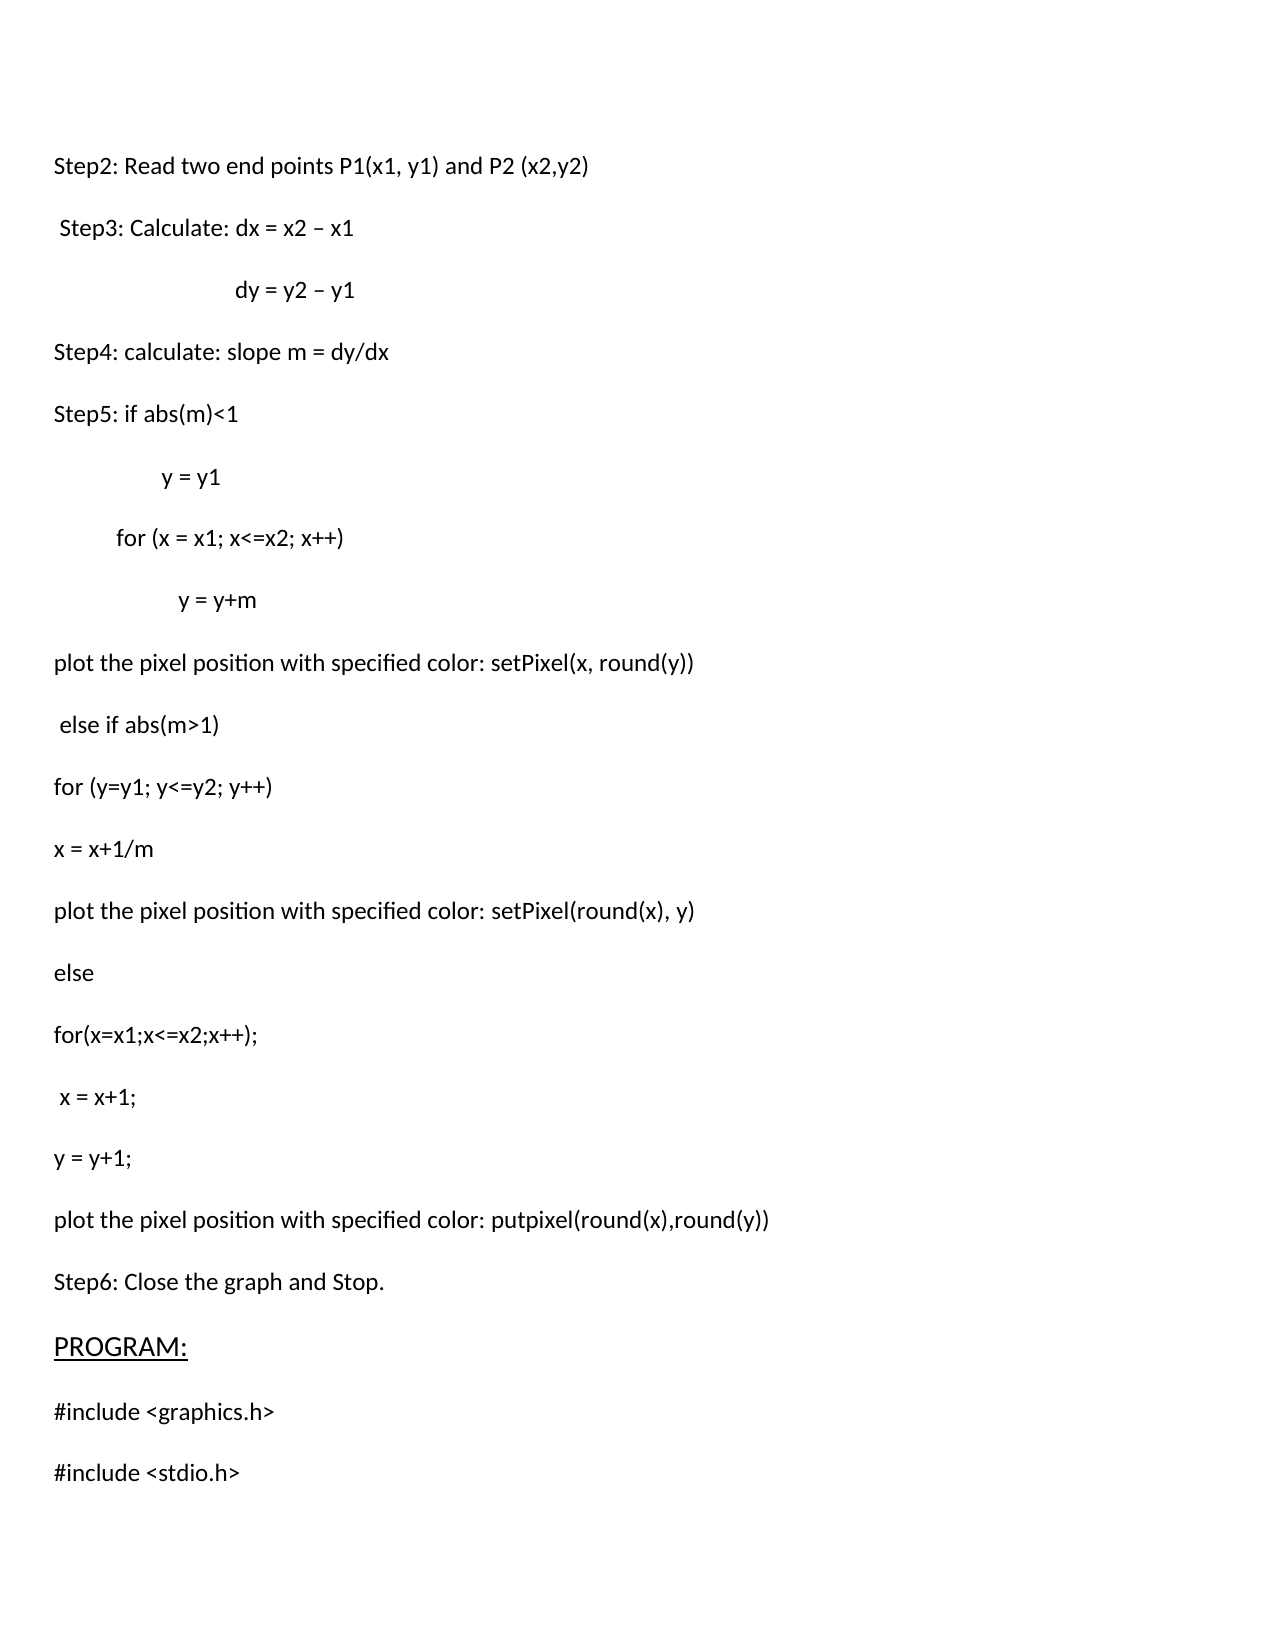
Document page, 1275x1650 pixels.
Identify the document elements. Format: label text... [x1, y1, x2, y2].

text y = y1 [161, 461, 1237, 491]
text plot the pixel position with specified color: setPixel(x, round(y)) else if abs(m>1) [53, 647, 697, 739]
text Step3: Calculate: dx = x2 – x1 [59, 212, 1237, 243]
text Step2: Read two end points P1(x1, y1) and P2 (x2,y2) [54, 150, 1237, 181]
text plot the pixel position with specified color: setPixel(round(x), y) else [54, 895, 697, 987]
text plot the pixel position with specified color: putpixel(round(x),round(y)) Step6: Close the graph and Stop. [54, 1204, 773, 1297]
text #include <graphics.h> #include <stdio.h> [54, 1396, 276, 1488]
text for (y=y1; y<=y2; y++) x = x+1/m [54, 771, 275, 863]
text for (x = x1; x<=x2; x++) y = y+m [116, 522, 344, 615]
subtitle PROGRAM: [54, 1328, 1237, 1364]
text y = y+1; [54, 1142, 1237, 1173]
text for(x=x1;x<=x2;x++); x = x+1; [53, 1019, 266, 1111]
text dy = y2 – y1 Step4: calculate: slope m = dy/dx Step5: if abs(m)<1 [54, 274, 389, 429]
